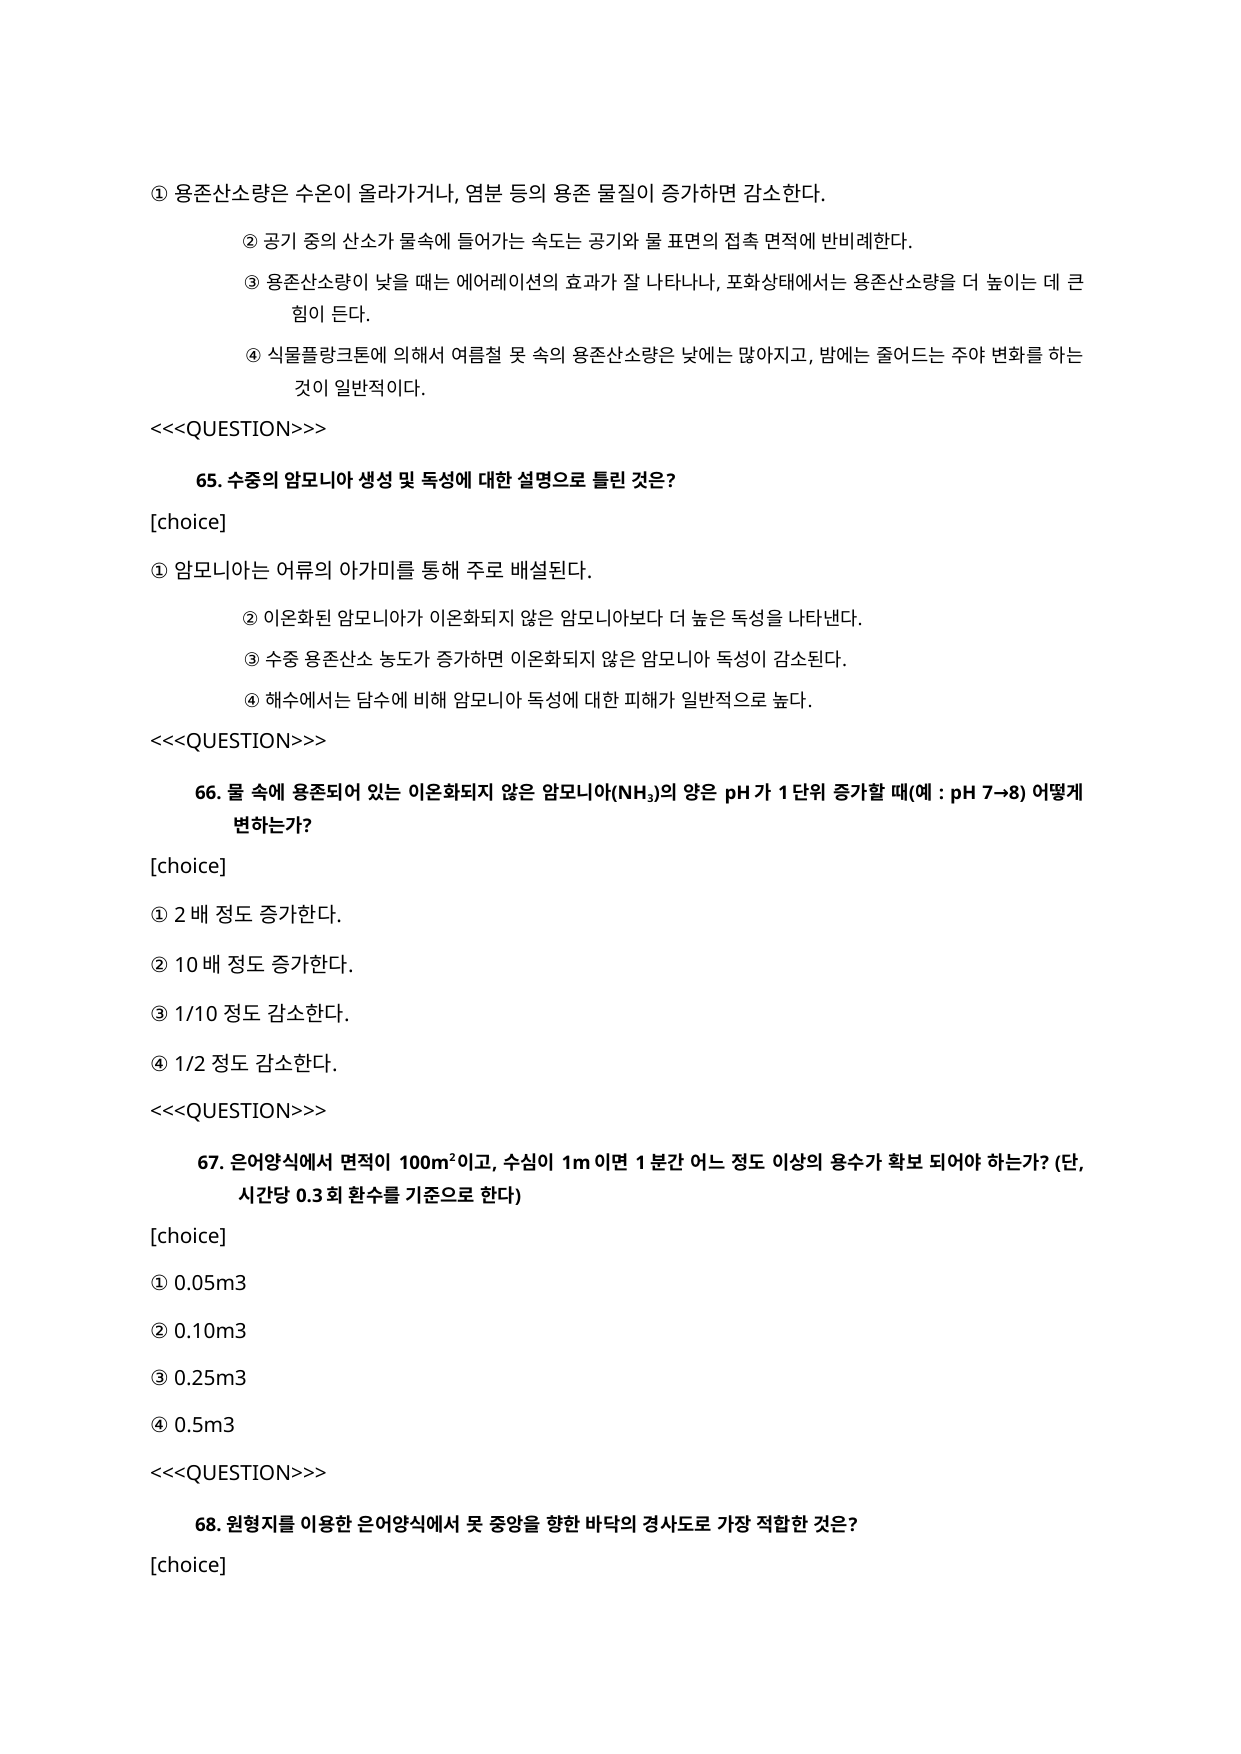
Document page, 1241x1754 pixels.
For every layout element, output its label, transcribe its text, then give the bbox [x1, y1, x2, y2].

text <<<QUESTION>>> [150, 414, 1090, 443]
text ② 0.10m3 [150, 1316, 1090, 1344]
text [choice] [150, 1550, 1090, 1578]
text ① 0.05m3 [150, 1268, 1090, 1297]
text ② 공기 중의 산소가 물속에 들어가는 속도는 공기와 물 표면의 접촉 면적에 반비례한다. [222, 227, 1084, 254]
text ② 이온화된 암모니아가 이온화되지 않은 암모니아보다 더 높은 독성을 나타낸다. [222, 604, 1084, 631]
text ③ 1/10 정도 감소한다. [150, 997, 1090, 1028]
text <<<QUESTION>>> [150, 1458, 1090, 1486]
text 66. 물 속에 용존되어 있는 이온화되지 않은 암모니아(NH3)의 양은 pH가 1단위 증가할 때(예 : pH 7→8) 어떻게 변하는가? [195, 778, 1084, 838]
text 68. 원형지를 이용한 은어양식에서 못 중앙을 향한 바닥의 경사도로 가장 적합한 것은? [195, 1509, 1084, 1536]
text ① 2배 정도 증가한다. [150, 899, 1090, 929]
text ③ 0.25m3 [150, 1363, 1090, 1392]
text ① 용존산소량은 수온이 올라가거나, 염분 등의 용존 물질이 증가하면 감소한다. [150, 177, 1090, 207]
text ④ 1/2 정도 감소한다. [150, 1047, 1090, 1077]
text [choice] [150, 507, 1090, 535]
text ③ 수중 용존산소 농도가 증가하면 이온화되지 않은 암모니아 독성이 감소된다. [224, 644, 1084, 672]
text ① 암모니아는 어류의 아가미를 통해 주로 배설된다. [150, 554, 1090, 584]
text ④ 0.5m3 [150, 1410, 1090, 1439]
text <<<QUESTION>>> [150, 1096, 1090, 1125]
text ② 10배 정도 증가한다. [150, 948, 1090, 978]
text ③ 용존산소량이 낮을 때는 에어레이션의 효과가 잘 나타나나, 포화상태에서는 용존산소량을 더 높이는 데 큰 힘이 든다. [224, 267, 1084, 327]
text ④ 해수에서는 담수에 비해 암모니아 독성에 대한 피해가 일반적으로 높다. [224, 686, 1084, 713]
text [choice] [150, 1221, 1090, 1250]
text 67. 은어양식에서 면적이 100m2이고, 수심이 1m이면 1분간 어느 정도 이상의 용수가 확보 되어야 하는가? (단, 시간당 0.3회 환수를 기준으로 한다) [197, 1148, 1084, 1207]
text ④ 식물플랑크톤에 의해서 여름철 못 속의 용존산소량은 낮에는 많아지고, 밤에는 줄어드는 주야 변화를 하는 것이 일반적이다. [225, 341, 1084, 401]
text [choice] [150, 851, 1090, 880]
text 65. 수중의 암모니아 생성 및 독성에 대한 설명으로 틀린 것은? [196, 466, 1084, 493]
text <<<QUESTION>>> [150, 726, 1090, 755]
